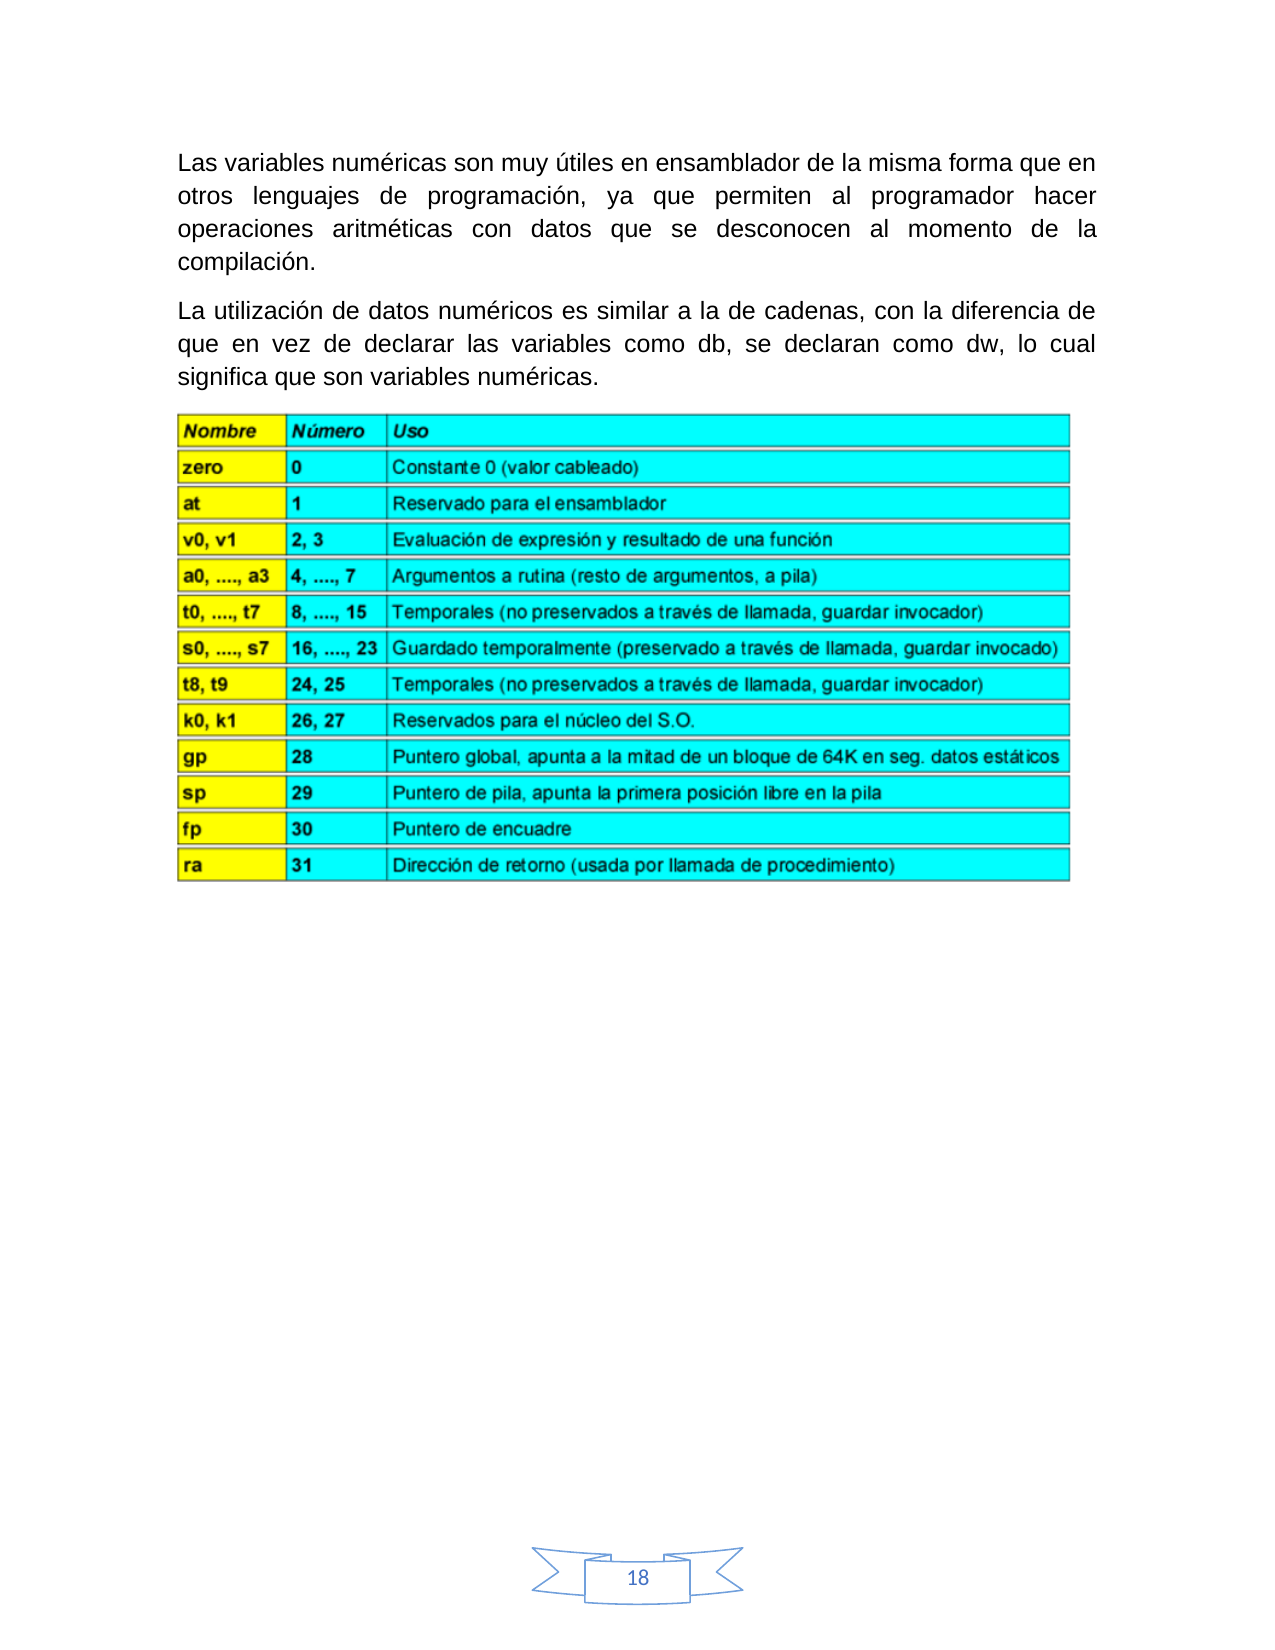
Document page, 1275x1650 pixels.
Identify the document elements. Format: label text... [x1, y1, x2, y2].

picture [177, 412, 1071, 882]
text Las variables numéricas son muy útiles en ensamblador de la misma forma que en otros lenguajes de programación, ya que permiten al programador hacer operaciones aritméticas con datos que se desconocen al momento de la compilación. [177, 148, 1098, 275]
text La utilización de datos numéricos es similar a la de cadenas, con la diferencia de que en vez de declarar las variables como db, se declaran como dw, lo cual significa que son variables numéricas. [177, 296, 1098, 391]
